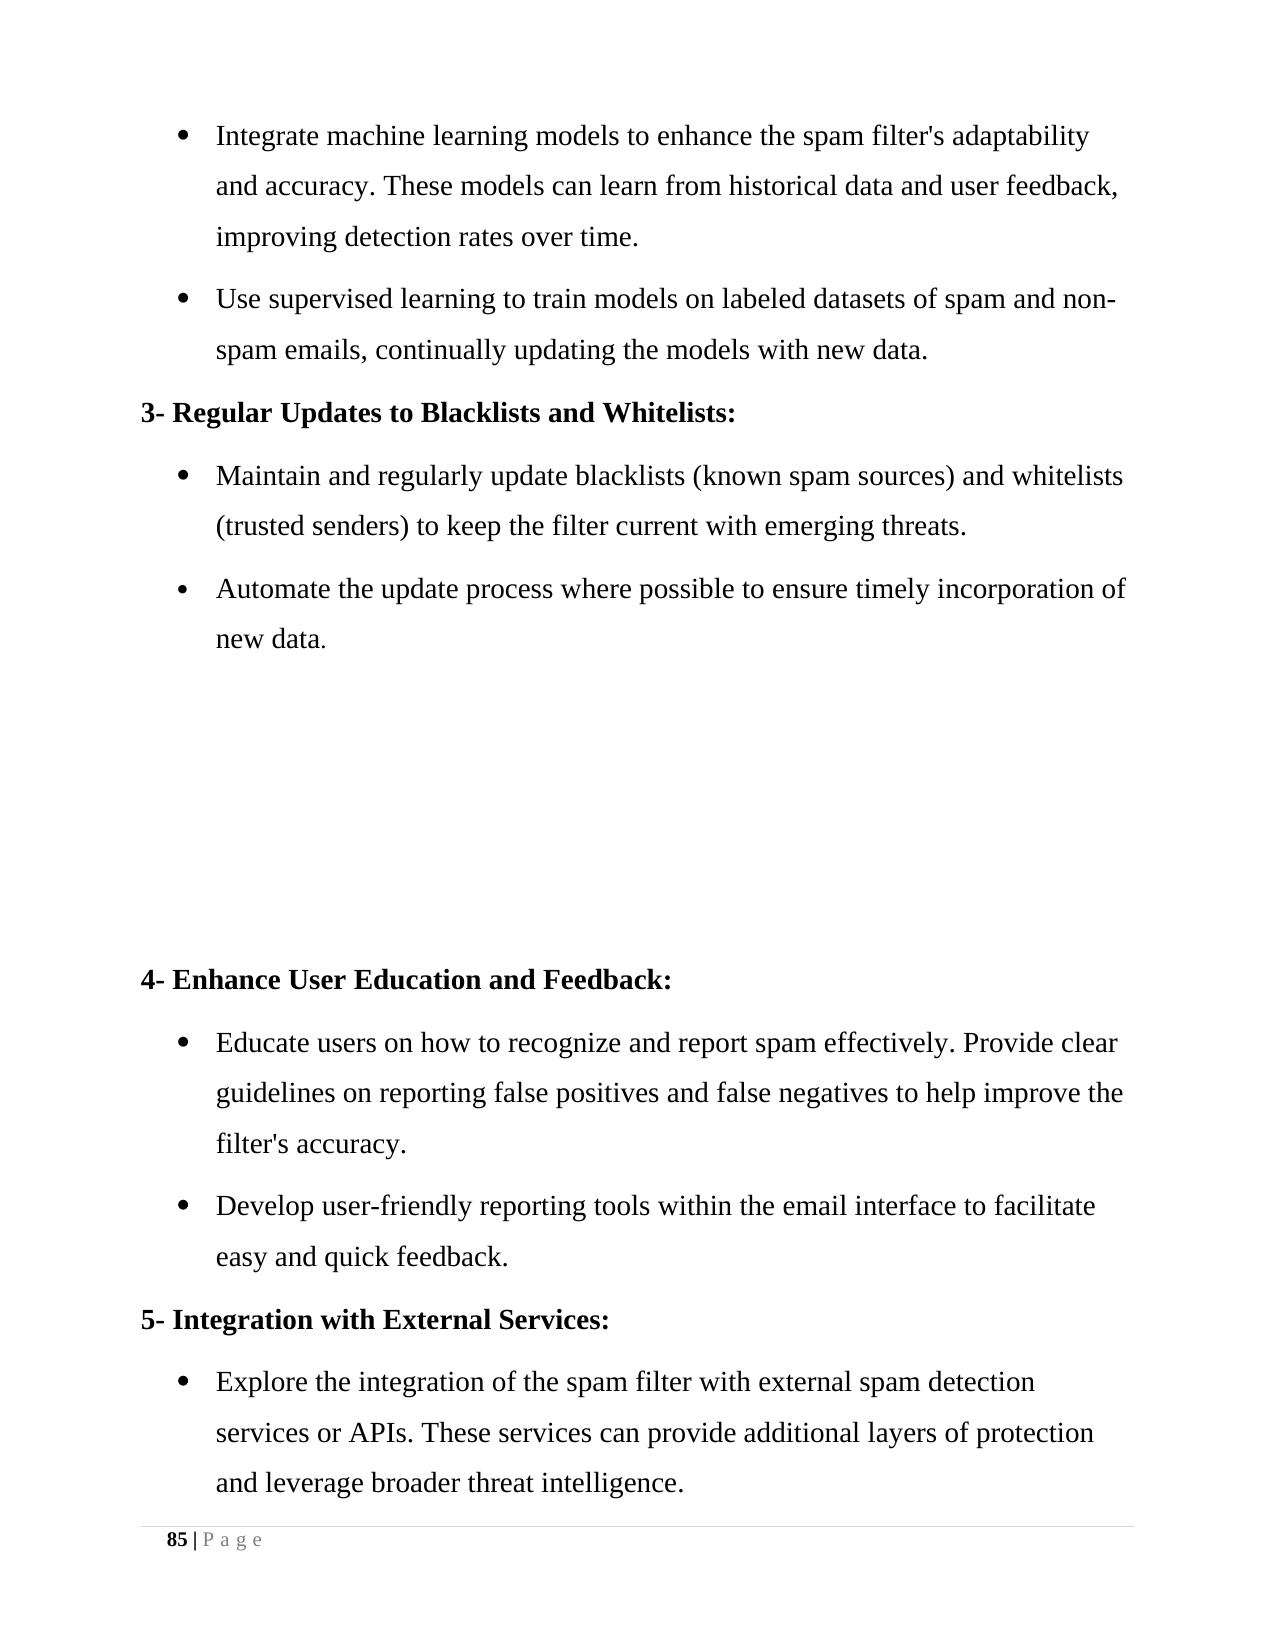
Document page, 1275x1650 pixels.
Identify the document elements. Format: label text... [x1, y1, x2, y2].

list Integrate machine learning models to enhance the spam filter's adaptability and accuracy. These models can learn from historical data and user feedback, improving detection rates over time. [178, 118, 1134, 252]
list Maintain and regularly update blacklists (known spam sources) and whitelists (trusted senders) to keep the filter current with emerging threats. [178, 458, 1134, 542]
list Develop user-friendly reporting tools within the email interface to facilitate easy and quick feedback. [178, 1188, 1134, 1272]
list Use supervised learning to train models on labeled datasets of spam and non-spam emails, continually updating the models with new data. [178, 282, 1134, 366]
list Educate users on how to recognize and report spam effectively. Provide clear guidelines on reporting false positives and false negatives to help improve the filter's accuracy. [178, 1025, 1134, 1159]
text 3- Regular Updates to Blacklists and Whitelists: [141, 395, 1134, 428]
text 5- Integration with External Services: [141, 1302, 1134, 1335]
list Automate the update process where possible to ensure timely incorporation of new data. [178, 571, 1134, 655]
list Explore the integration of the spam filter with external spam detection services or APIs. These services can provide additional layers of protection and leverage broader threat intelligence. [178, 1364, 1134, 1499]
text 4- Enhance User Education and Feedback: [141, 962, 1134, 996]
